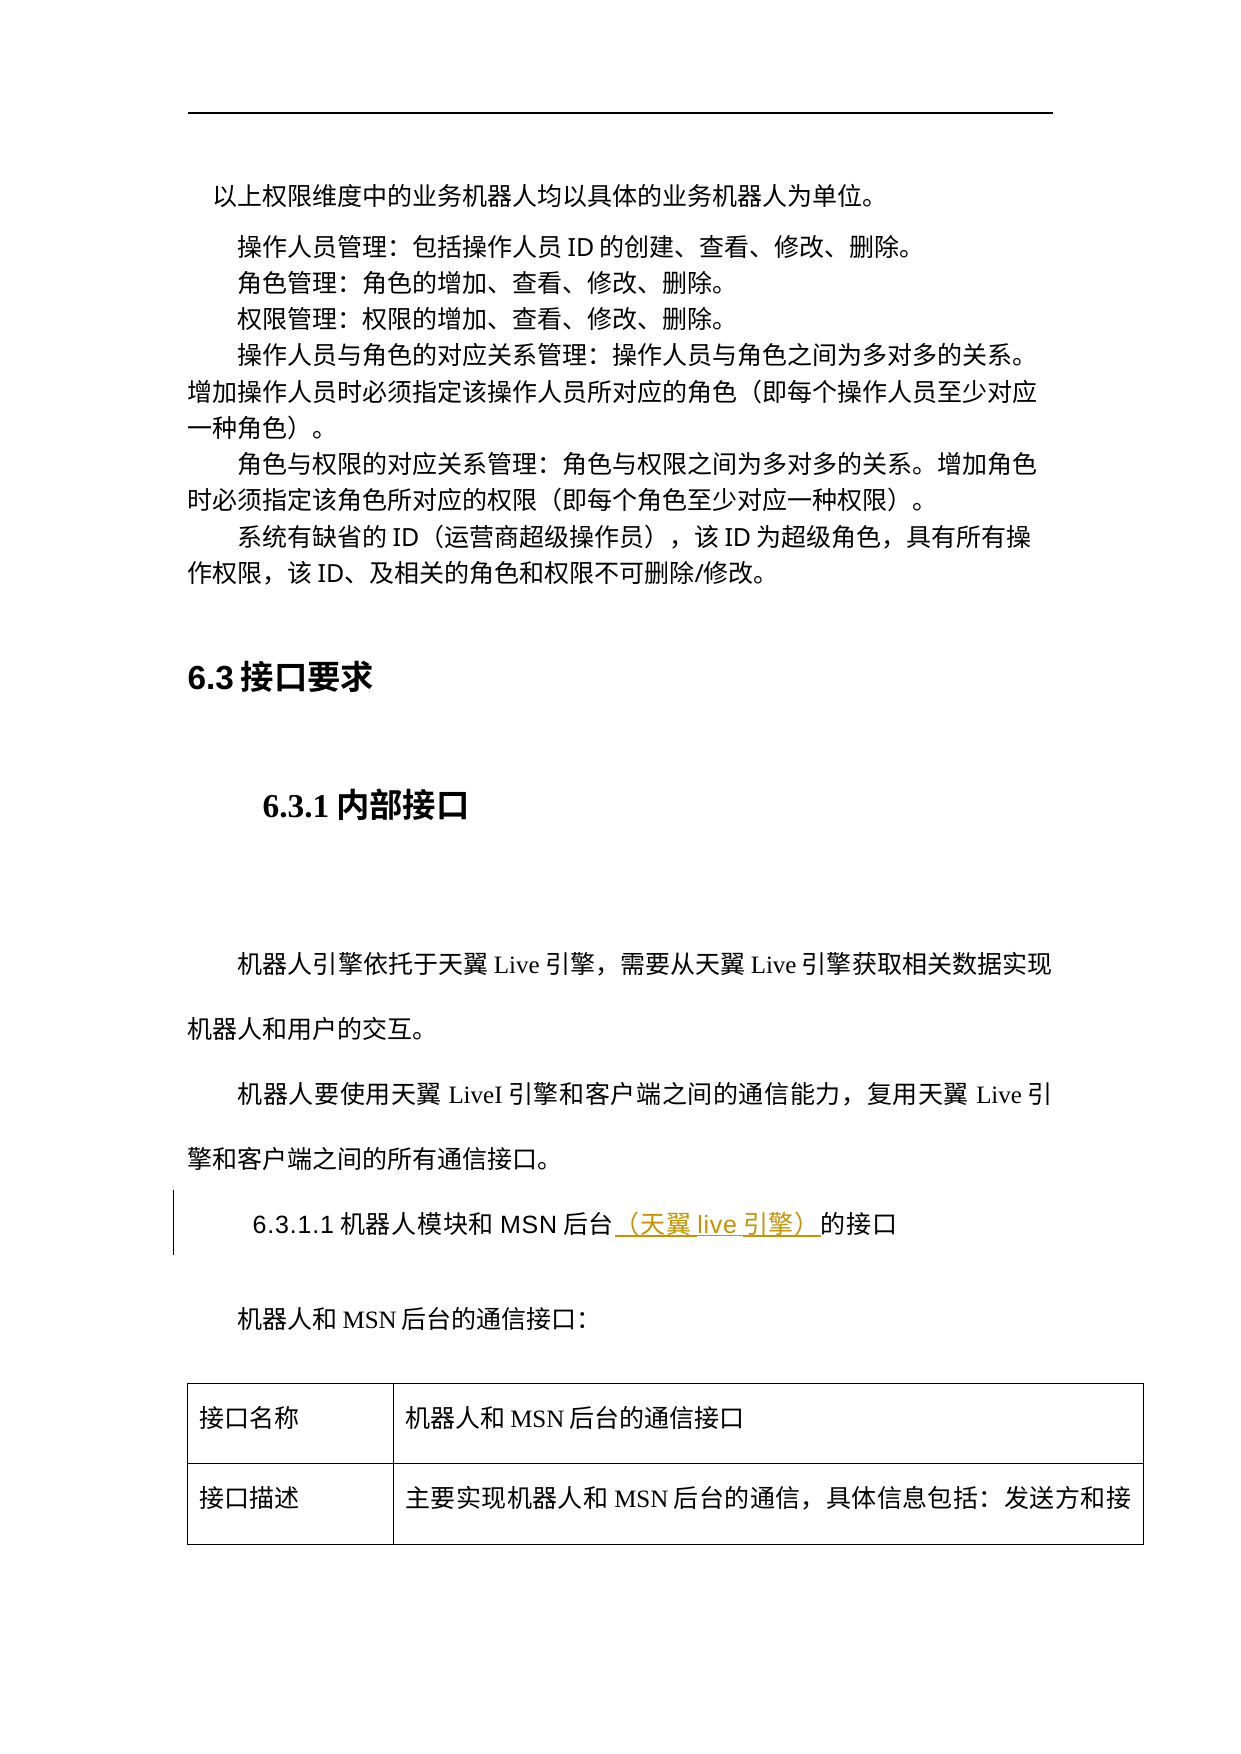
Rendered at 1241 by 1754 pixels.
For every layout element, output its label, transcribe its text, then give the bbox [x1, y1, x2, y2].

table_header 机器人和MSN后台的通信接口 [394, 1384, 1143, 1463]
text 机器人和MSN后台的通信接口： [187, 1285, 1053, 1350]
table_cell 接口描述 [188, 1464, 393, 1543]
text 操作人员管理：包括操作人员ID的创建、查看、修改、删除。 [187, 227, 1053, 263]
text 系统有缺省的ID（运营商超级操作员），该ID为超级角色，具有所有操作权限，该ID、及相关的角色和权限不可删除/修改。 [187, 517, 1053, 589]
table_header 接口名称 [188, 1384, 393, 1463]
subtitle 6.3.1.1机器人模块和MSN后台的接口 [252, 1190, 1053, 1255]
text 操作人员与角色的对应关系管理：操作人员与角色之间为多对多的关系。增加操作人员时必须指定该操作人员所对应的角色（即每个操作人员至少对应一种角色）。 [187, 336, 1053, 444]
text 以上权限维度中的业务机器人均以具体的业务机器人为单位。 [187, 162, 1053, 227]
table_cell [394, 1464, 1143, 1543]
subtitle 6.3.1内部接口 [262, 770, 1053, 835]
text 机器人引擎依托于天翼Live引擎，需要从天翼Live引擎获取相关数据实现机器人和用户的交互。 [187, 930, 1053, 1060]
text 角色与权限的对应关系管理：角色与权限之间为多对多的关系。增加角色时必须指定该角色所对应的权限（即每个角色至少对应一种权限）。 [187, 444, 1053, 517]
text 角色管理：角色的增加、查看、修改、删除。 [187, 263, 1053, 299]
text 机器人要使用天翼LiveI引擎和客户端之间的通信能力，复用天翼Live引擎和客户端之间的所有通信接口。 [187, 1060, 1053, 1190]
subtitle 6.3接口要求 [187, 643, 1053, 708]
text 权限管理：权限的增加、查看、修改、删除。 [187, 299, 1053, 336]
